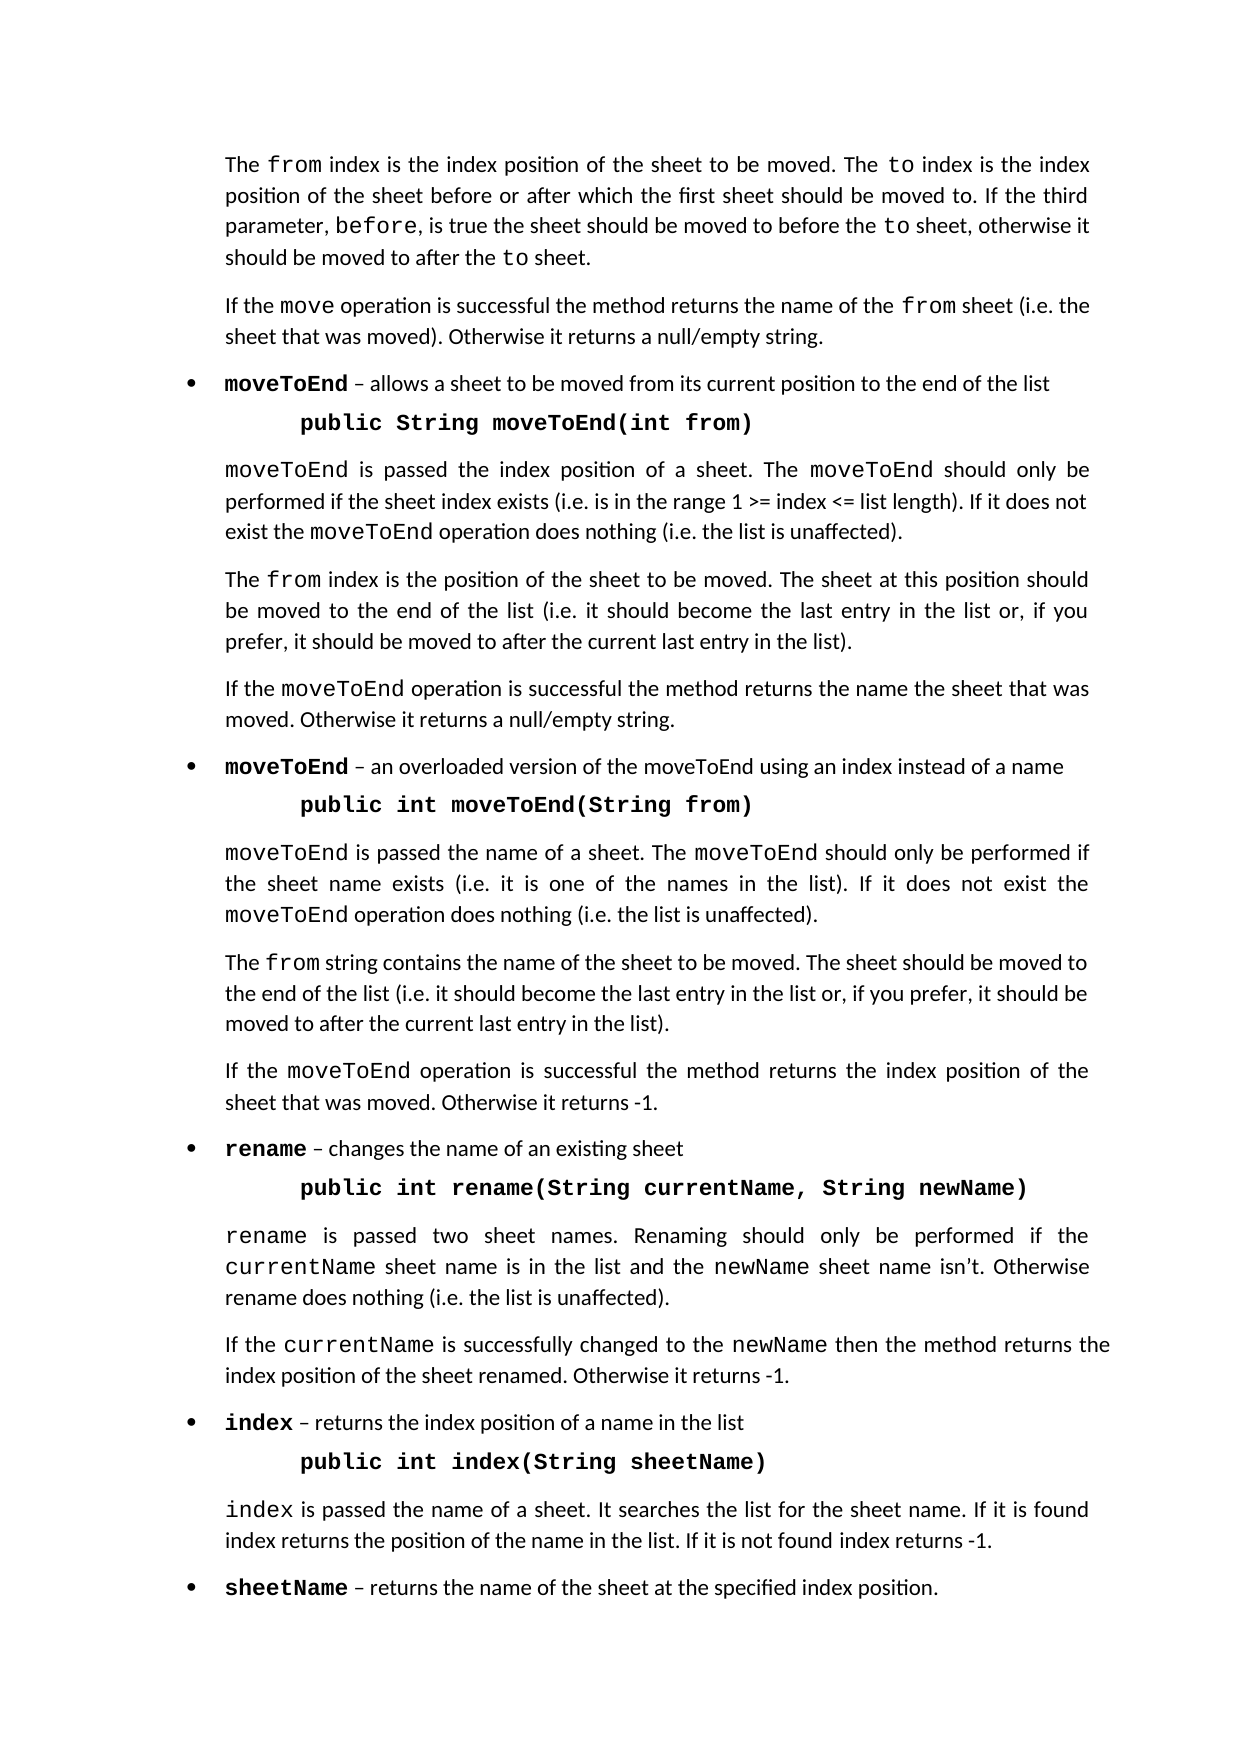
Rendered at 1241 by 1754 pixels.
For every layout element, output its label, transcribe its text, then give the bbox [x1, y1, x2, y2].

text If the currentName is successfully changed to the newName then the method returns the index position of the sheet renamed. Otherwise it returns -1. [225, 1330, 1111, 1390]
text index is passed the name of a sheet. It searches the list for the sheet name. If it is found index returns the position of the name in the list. If it is not found index returns -1. [225, 1495, 1090, 1554]
text If the moveToEnd operation is successful the method returns the index position of the sheet that was moved. Otherwise it returns -1. [225, 1056, 1090, 1116]
text public String moveToEnd(int from) [300, 411, 1237, 437]
text The from index is the position of the sheet to be moved. The sheet at this position should be moved to the end of the list (i.e. it should become the last entry in the list or, if you prefer, it should be moved to after the current last entry in the list). [225, 565, 1090, 655]
text The from string contains the name of the sheet to be moved. The sheet should be moved to the end of the list (i.e. it should become the last entry in the list or, if you prefer, it should be moved to after the current last entry in the list). [225, 948, 1090, 1037]
list moveToEnd – allows a sheet to be moved from its current position to the end of the list [187, 369, 1090, 398]
list sheetName – returns the name of the sheet at the specified index position. [187, 1573, 1090, 1602]
text public int index(String sheetName) [300, 1450, 1237, 1476]
list rename – changes the name of an existing sheet [187, 1134, 1090, 1164]
list index – returns the index position of a name in the list [187, 1408, 1090, 1438]
text moveToEnd is passed the name of a sheet. The moveToEnd should only be performed if the sheet name exists (i.e. it is one of the names in the list). If it does not exist the moveToEnd operation does nothing (i.e. the list is unaffected). [225, 838, 1090, 929]
text public int rename(String currentName, String newName) [300, 1176, 1237, 1202]
list moveToEnd – an overloaded version of the moveToEnd using an index instead of a name [187, 752, 1090, 781]
text The from index is the index position of the sheet to be moved. The to index is the index position of the sheet before or after which the first sheet should be moved to. If the third parameter, before, is true the sheet should be moved to before the to sheet, otherwise it should be moved to after the to sheet. [225, 150, 1090, 272]
text If the moveToEnd operation is successful the method returns the name the sheet that was moved. Otherwise it returns a null/empty string. [225, 674, 1090, 733]
text moveToEnd is passed the index position of a sheet. The moveToEnd should only be performed if the sheet index exists (i.e. is in the range 1 >= index <= list length). If it does not exist the moveToEnd operation does nothing (i.e. the list is unaffected). [225, 456, 1090, 546]
text If the move operation is successful the method returns the name of the from sheet (i.e. the sheet that was moved). Otherwise it returns a null/empty string. [225, 291, 1090, 350]
text public int moveToEnd(String from) [300, 793, 1237, 819]
text rename is passed two sheet names. Renaming should only be performed if the currentName sheet name is in the list and the newName sheet name isn’t. Otherwise rename does nothing (i.e. the list is unaffected). [225, 1221, 1090, 1311]
